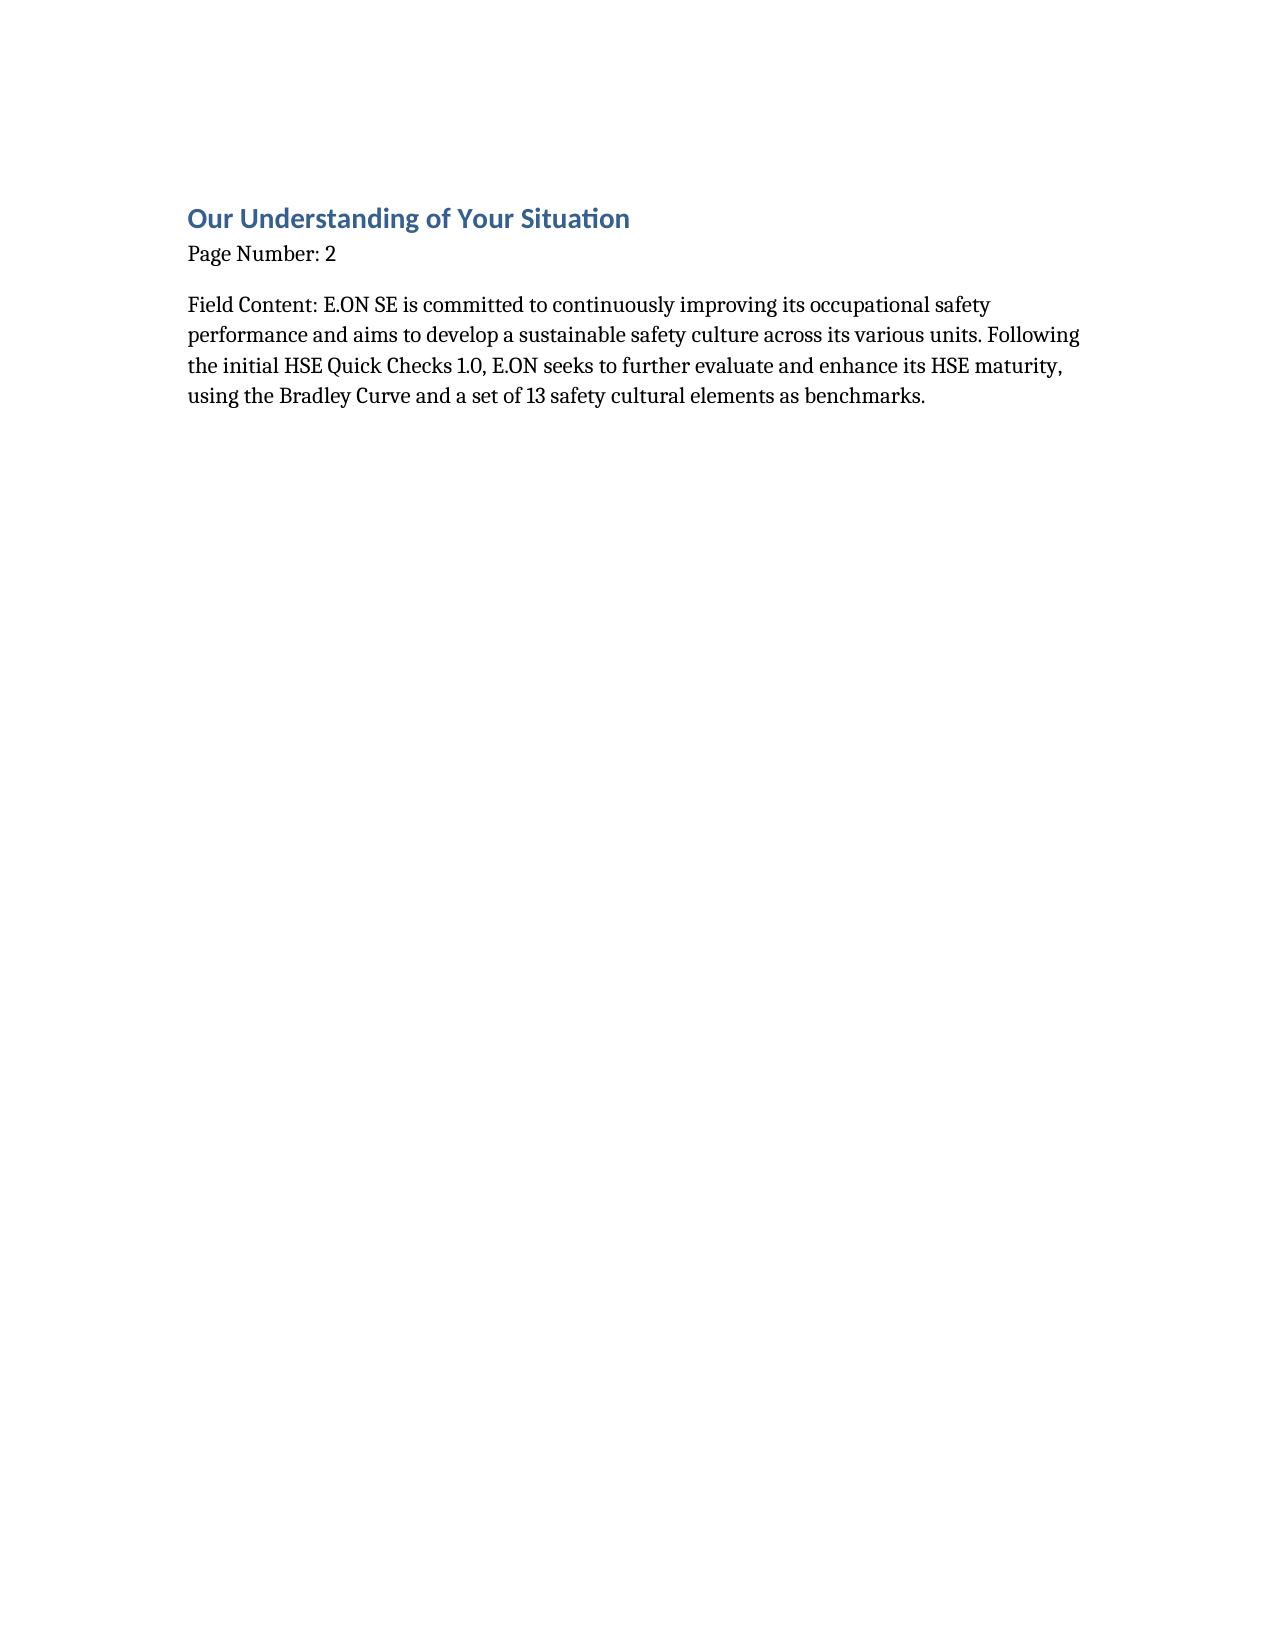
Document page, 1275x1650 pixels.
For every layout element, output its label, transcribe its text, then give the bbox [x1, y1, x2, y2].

text Field Content: E.ON SE is committed to continuously improving its occupational safety performance and aims to develop a sustainable safety culture across its various units. Following the initial HSE Quick Checks 1.0, E.ON seeks to further evaluate and enhance its HSE maturity, using the Bradley Curve and a set of 13 safety cultural elements as benchmarks. [187, 292, 1087, 409]
text Page Number: 2 [187, 241, 1087, 267]
subtitle Our Understanding of Your Situation [187, 200, 1087, 236]
